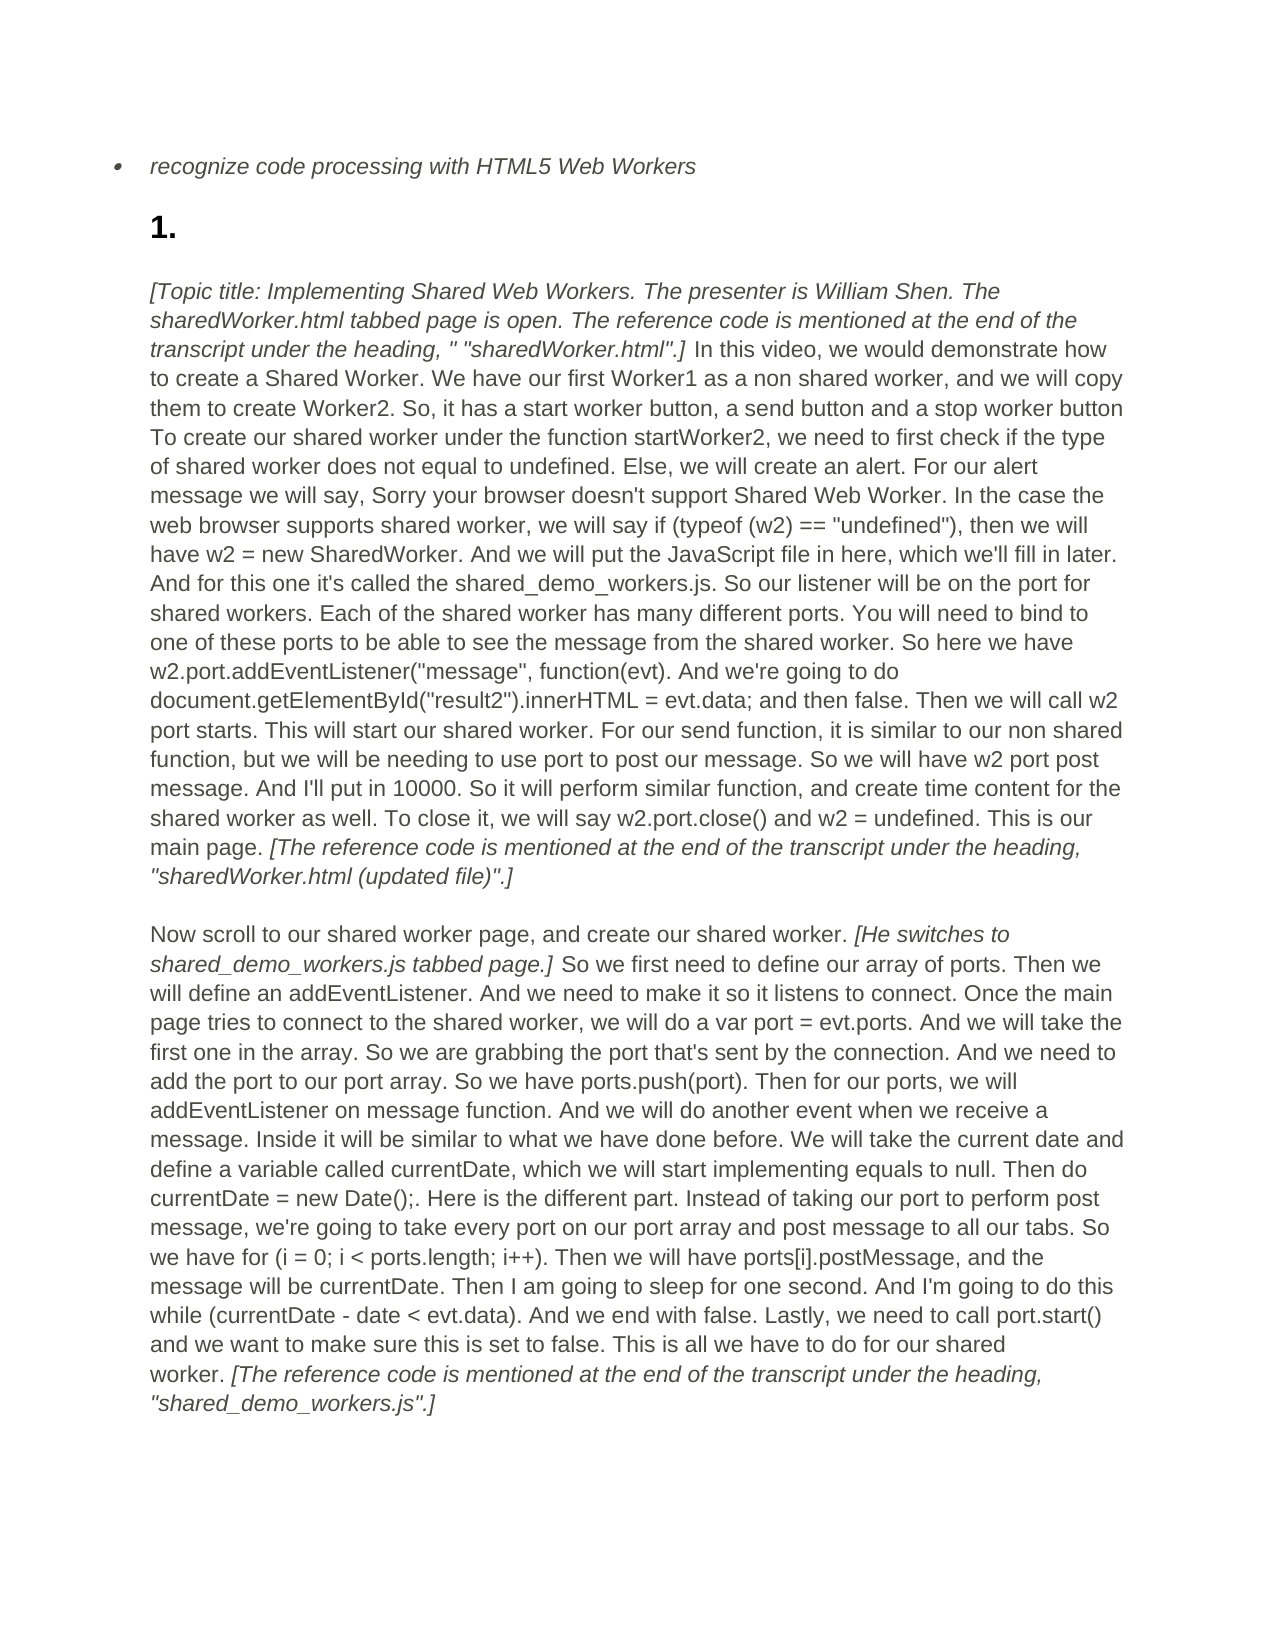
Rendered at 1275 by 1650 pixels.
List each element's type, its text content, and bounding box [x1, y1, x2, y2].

text Now scroll to our shared worker page, and create our shared worker. [He switches to shared_demo_workers.js tabbed page.] So we first need to define our array of ports. Then we will define an addEventListener. And we need to make it so it listens to connect. Once the main page tries to connect to the shared worker, we will do a var port = evt.ports. And we will take the first one in the array. So we are grabbing the port that's sent by the connection. And we need to add the port to our port array. So we have ports.push(port). Then for our ports, we will addEventListener on message function. And we will do another event when we receive a message. Inside it will be similar to what we have done before. We will take the current date and define a variable called currentDate, which we will start implementing equals to null. Then do currentDate = new Date();. Here is the different part. Instead of taking our port to perform post message, we're going to take every port on our port array and post message to all our tabs. So we have for (i = 0; i < ports.length; i++). Then we will have ports[i].postMessage, and the message will be currentDate. Then I am going to sleep for one second. And I'm going to do this while (currentDate - date < evt.data). And we end with false. Lastly, we need to call port.start() and we want to make sure this is set to false. This is all we have to do for our shared worker. [The reference code is mentioned at the end of the transcript under the heading, "shared_demo_workers.js".] [150, 918, 1125, 1416]
text 1. [150, 208, 1125, 246]
text [Topic title: Implementing Shared Web Workers. The presenter is William Shen. The sharedWorker.html tabbed page is open. The reference code is mentioned at the end of the transcript under the heading, " "sharedWorker.html".] In this video, we would demonstrate how to create a Shared Worker. We have our first Worker1 as a non shared worker, and we will copy them to create Worker2. So, it has a start worker button, a send button and a stop worker button To create our shared worker under the function startWorker2, we need to first check if the type of shared worker does not equal to undefined. Else, we will create an alert. For our alert message we will say, Sorry your browser doesn't support Shared Web Worker. In the case the web browser supports shared worker, we will say if (typeof (w2) == "undefined"), then we will have w2 = new SharedWorker. And we will put the JavaScript file in here, which we'll fill in later. And for this one it's called the shared_demo_workers.js. So our listener will be on the port for shared workers. Each of the shared worker has many different ports. You will need to bind to one of these ports to be able to see the message from the shared worker. So here we have w2.port.addEventListener("message", function(evt). And we're going to do document.getElementById("result2").innerHTML = evt.data; and then false. Then we will call w2 port starts. This will start our shared worker. For our send function, it is similar to our non shared function, but we will be needing to use port to post our message. So we will have w2 port post message. And I'll put in 10000. So it will perform similar function, and create time content for the shared worker as well. To close it, we will say w2.port.close() and w2 = undefined. This is our main page. [The reference code is mentioned at the end of the transcript under the heading, "sharedWorker.html (updated file)".] [150, 275, 1125, 889]
list recognize code processing with HTML5 Web Workers [112, 150, 1125, 179]
